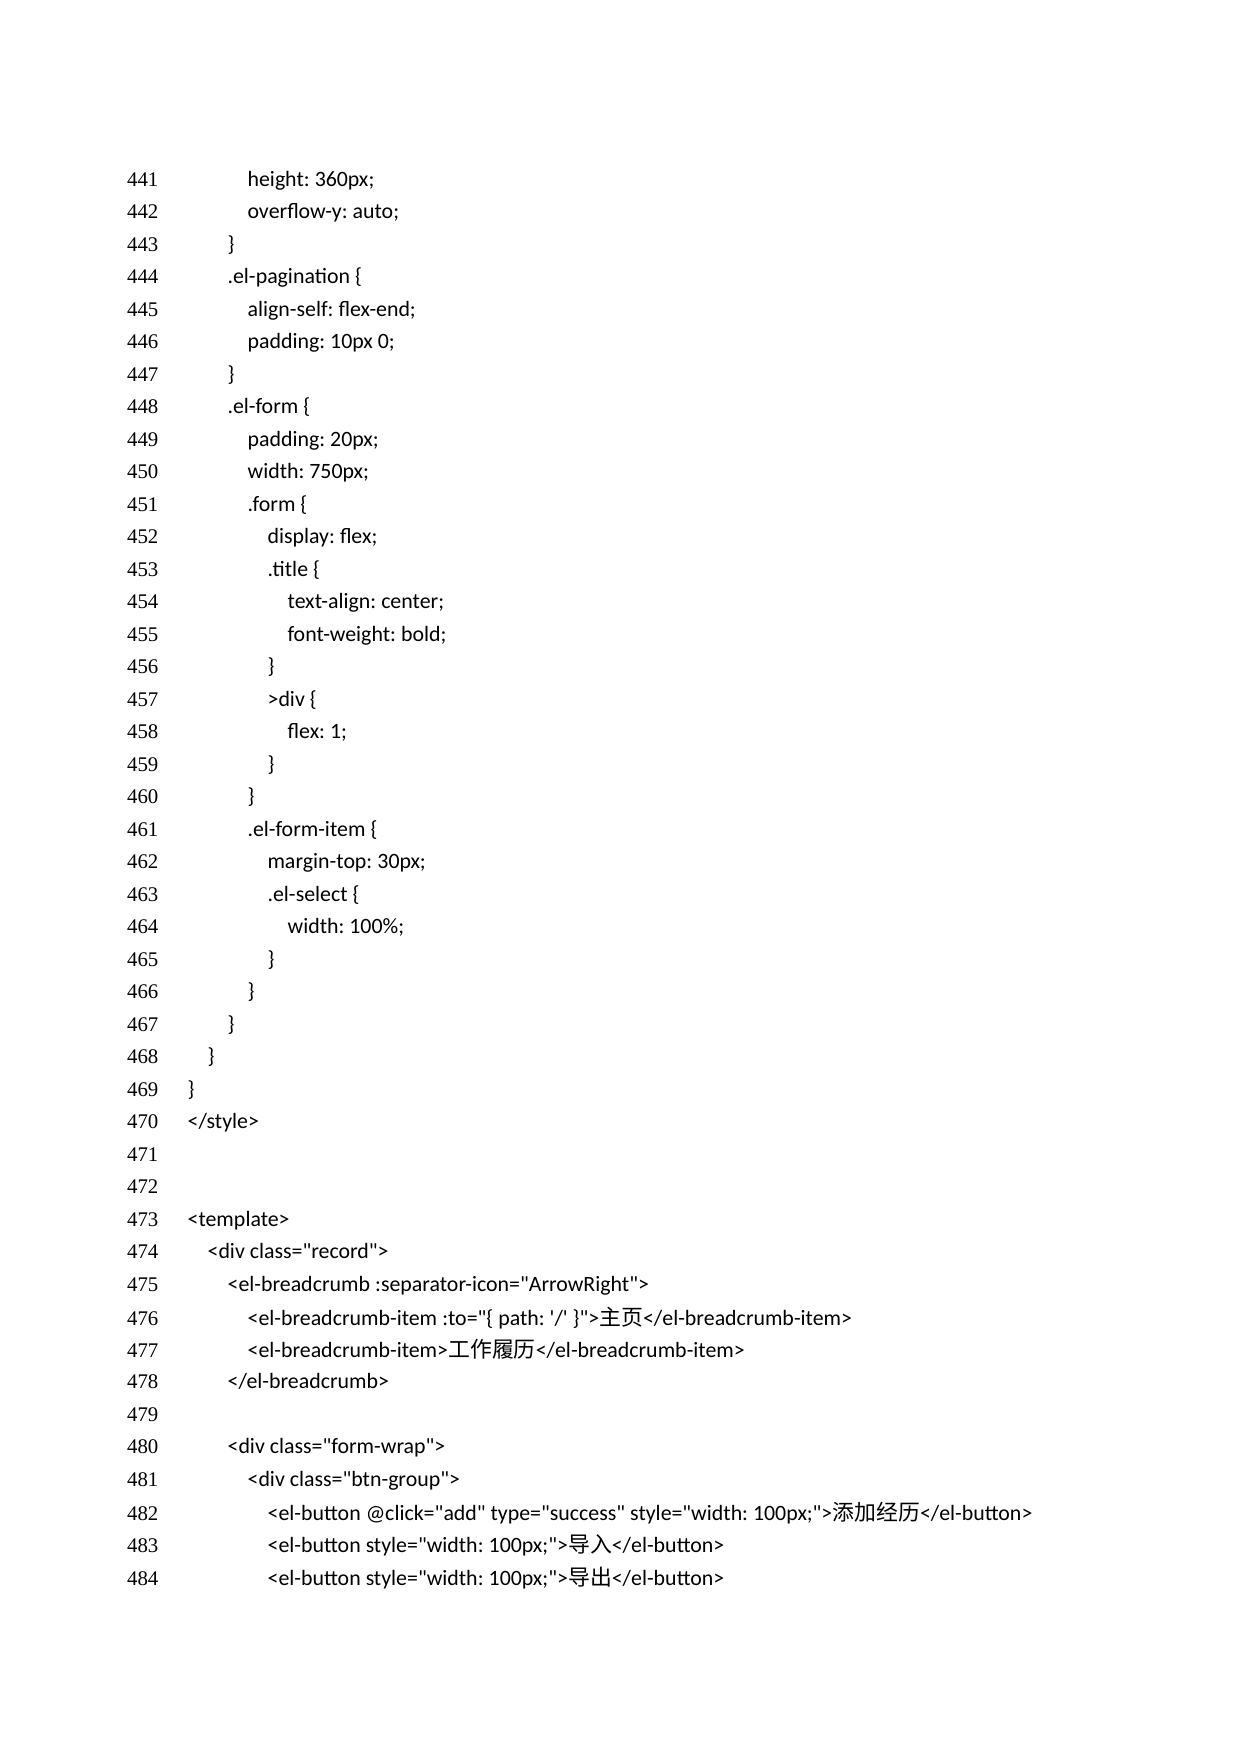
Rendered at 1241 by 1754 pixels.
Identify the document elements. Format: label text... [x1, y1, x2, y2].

text >div { [187, 682, 1053, 714]
text } [187, 649, 1053, 682]
text display: flex; [187, 519, 1053, 552]
text <el-breadcrumb-item :to="{ path: '/' }">主页</el-breadcrumb-item> [187, 1299, 1053, 1332]
text width: 750px; [187, 454, 1053, 487]
text <el-breadcrumb :separator-icon="ArrowRight"> [187, 1267, 1053, 1299]
text .el-select { [187, 877, 1053, 909]
text </style> [187, 1104, 1053, 1137]
text } [187, 974, 1053, 1007]
text overflow-y: auto; [187, 194, 1053, 227]
text <el-button style="width: 100px;">导入</el-button> [187, 1527, 1053, 1559]
text } [187, 1072, 1053, 1104]
text <div class="form-wrap"> [187, 1429, 1053, 1462]
text width: 100%; [187, 909, 1053, 942]
text margin-top: 30px; [187, 844, 1053, 877]
text <el-button @click="add" type="success" style="width: 100px;">添加经历</el-button> [187, 1494, 1053, 1527]
text } [187, 779, 1053, 812]
text <el-button style="width: 100px;">导出</el-button> [187, 1559, 1053, 1592]
text <div class="record"> [187, 1234, 1053, 1267]
text padding: 20px; [187, 422, 1053, 454]
text .el-form-item { [187, 812, 1053, 844]
text </el-breadcrumb> [187, 1364, 1053, 1397]
text } [187, 227, 1053, 259]
text <el-breadcrumb-item>工作履历</el-breadcrumb-item> [187, 1332, 1053, 1364]
text align-self: flex-end; [187, 292, 1053, 324]
text font-weight: bold; [187, 617, 1053, 649]
text padding: 10px 0; [187, 324, 1053, 357]
text flex: 1; [187, 714, 1053, 747]
text } [187, 357, 1053, 389]
text } [187, 1039, 1053, 1072]
text text-align: center; [187, 584, 1053, 617]
text } [187, 942, 1053, 974]
text height: 360px; [187, 162, 1053, 194]
text .form { [187, 487, 1053, 519]
text } [187, 1007, 1053, 1039]
text .el-form { [187, 389, 1053, 422]
text <div class="btn-group"> [187, 1462, 1053, 1494]
text } [187, 747, 1053, 779]
text <template> [187, 1202, 1053, 1234]
text .title { [187, 552, 1053, 584]
text .el-pagination { [187, 259, 1053, 292]
